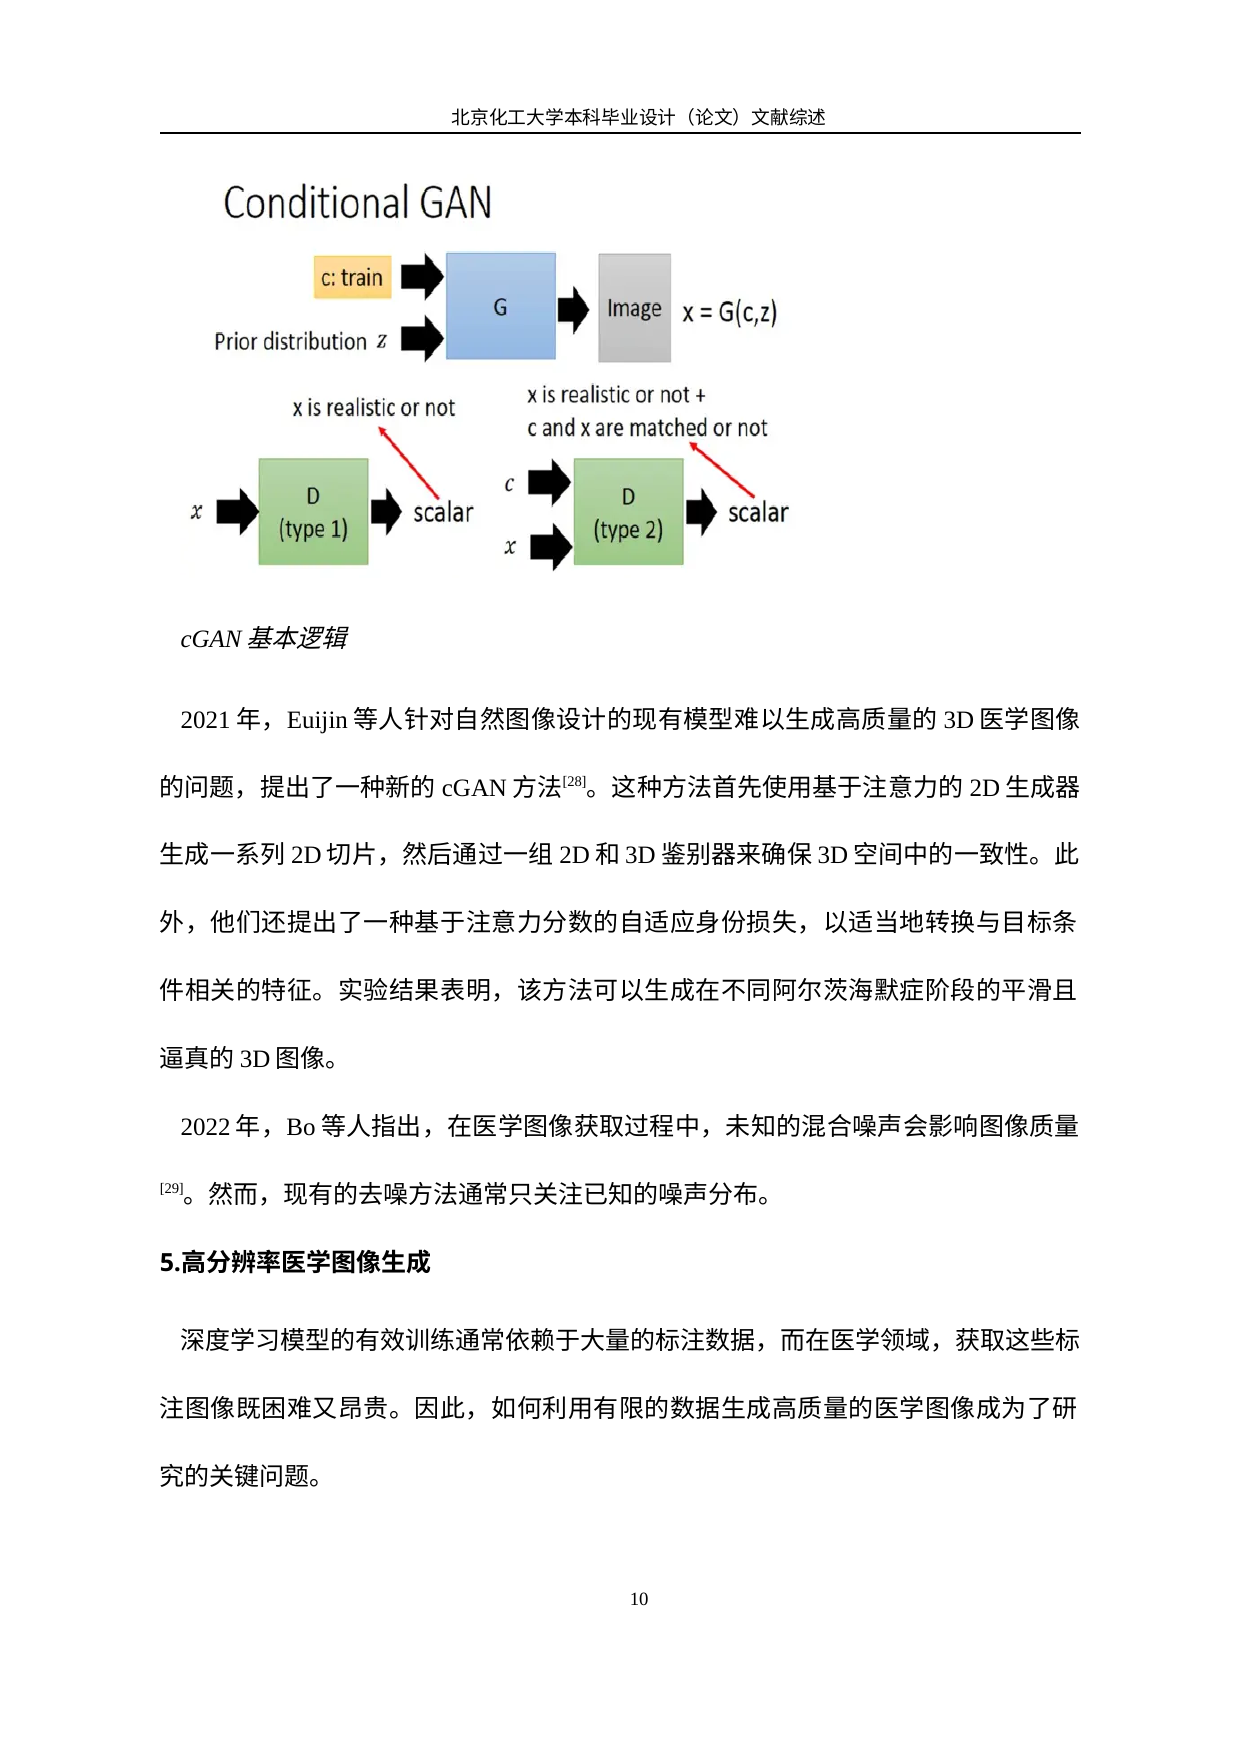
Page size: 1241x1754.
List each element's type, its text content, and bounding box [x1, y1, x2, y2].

text 2021年，Euijin等人针对自然图像设计的现有模型难以生成高质量的3D医学图像的问题，提出了一种新的cGAN方法[28]。这种方法首先使用基于注意力的2D生成器生成一系列2D切片，然后通过一组2D和3D鉴别器来确保3D空间中的一致性。此外，他们还提出了一种基于注意力分数的自适应身份损失，以适当地转换与目标条件相关的特征。实验结果表明，该方法可以生成在不同阿尔茨海默症阶段的平滑且逼真的3D图像。 [159, 683, 1081, 1091]
text 深度学习模型的有效训练通常依赖于大量的标注数据，而在医学领域，获取这些标注图像既困难又昂贵。因此，如何利用有限的数据生成高质量的医学图像成为了研究的关键问题。 [159, 1305, 1081, 1509]
text cGAN基本逻辑 [159, 603, 1081, 671]
subtitle 5.高分辨率医学图像生成 [159, 1227, 1081, 1294]
picture [180, 161, 806, 578]
text 2022年，Bo等人指出，在医学图像获取过程中，未知的混合噪声会影响图像质量[29]。然而，现有的去噪方法通常只关注已知的噪声分布。 [159, 1091, 1081, 1227]
